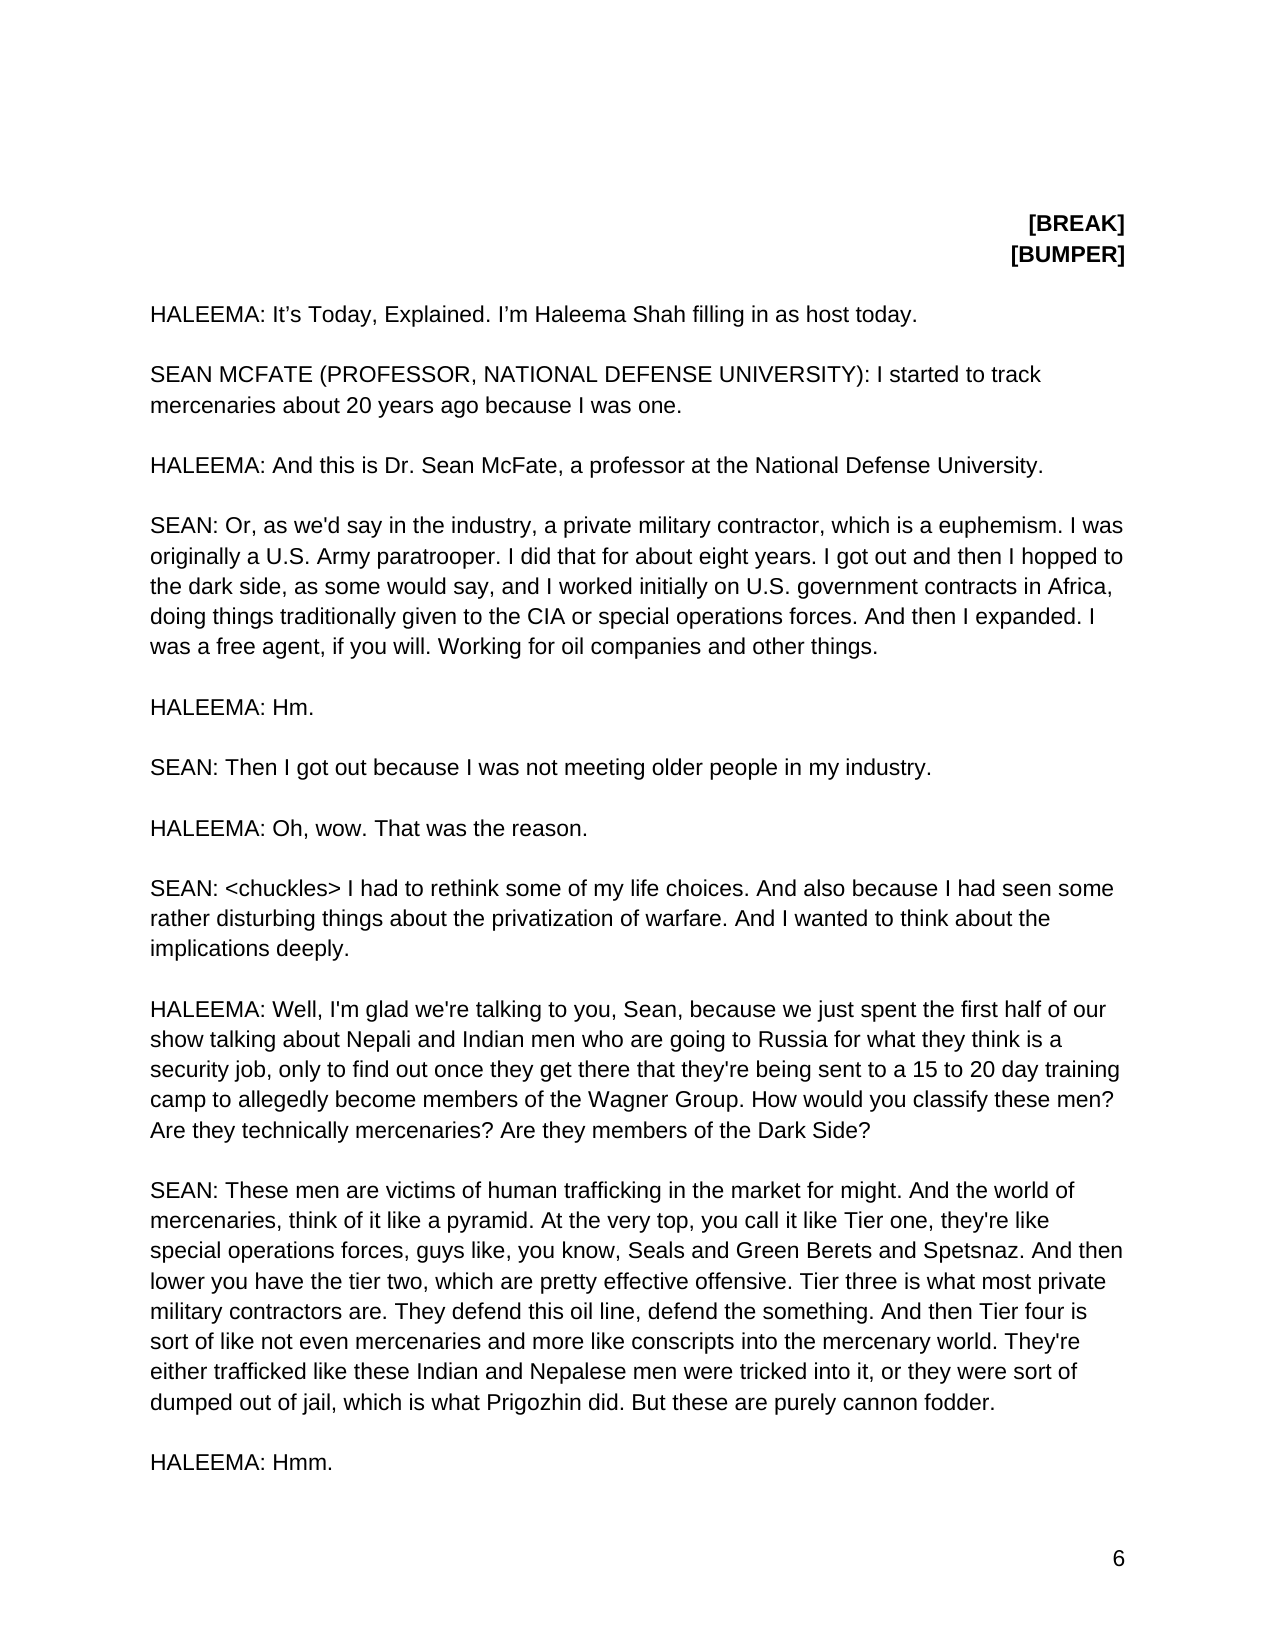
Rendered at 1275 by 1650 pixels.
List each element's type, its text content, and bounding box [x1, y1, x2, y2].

text HALEEMA: Hm. [150, 694, 1125, 720]
text [BUMPER] [150, 241, 1125, 267]
text HALEEMA: Well, I'm glad we're talking to you, Sean, because we just spent the first half of our show talking about Nepali and Indian men who are going to Russia for what they think is a security job, only to find out once they get there that they're being sent to a 15 to 20 day training camp to allegedly become members of the Wagner Group. How would you classify these men? Are they technically mercenaries? Are they members of the Dark Side? [150, 996, 1125, 1143]
text HALEEMA: It’s Today, Explained. I’m Haleema Shah filling in as host today. [150, 301, 1125, 327]
text HALEEMA: Oh, wow. That was the reason. [150, 814, 1125, 841]
text SEAN: <chuckles> I had to rethink some of my life choices. And also because I had seen some rather disturbing things about the privatization of warfare. And I wanted to think about the implications deeply. [150, 875, 1125, 962]
text SEAN MCFATE (PROFESSOR, NATIONAL DEFENSE UNIVERSITY): I started to track mercenaries about 20 years ago because I was one. [150, 361, 1125, 418]
text SEAN: Then I got out because I was not meeting older people in my industry. [150, 754, 1125, 781]
text SEAN: Or, as we'd say in the industry, a private military contractor, which is a euphemism. I was originally a U.S. Army paratrooper. I did that for about eight years. I got out and then I hopped to the dark side, as some would say, and I worked initially on U.S. government contracts in Africa, doing things traditionally given to the CIA or special operations forces. And then I expanded. I was a free agent, if you will. Working for oil companies and other things. [150, 512, 1125, 660]
text HALEEMA: And this is Dr. Sean McFate, a professor at the National Defense University. [150, 452, 1125, 478]
text HALEEMA: Hmm. [150, 1449, 1125, 1475]
text [BREAK] [150, 210, 1125, 237]
text SEAN: These men are victims of human trafficking in the market for might. And the world of mercenaries, think of it like a pyramid. At the very top, you call it like Tier one, they're like special operations forces, guys like, you know, Seals and Green Berets and Spetsnaz. And then lower you have the tier two, which are pretty effective offensive. Tier three is what most private military contractors are. They defend this oil line, defend the something. And then Tier four is sort of like not even mercenaries and more like conscripts into the mercenary world. They're either trafficked like these Indian and Nepalese men were tricked into it, or they were sort of dumped out of jail, which is what Prigozhin did. But these are purely cannon fodder. [150, 1177, 1125, 1415]
